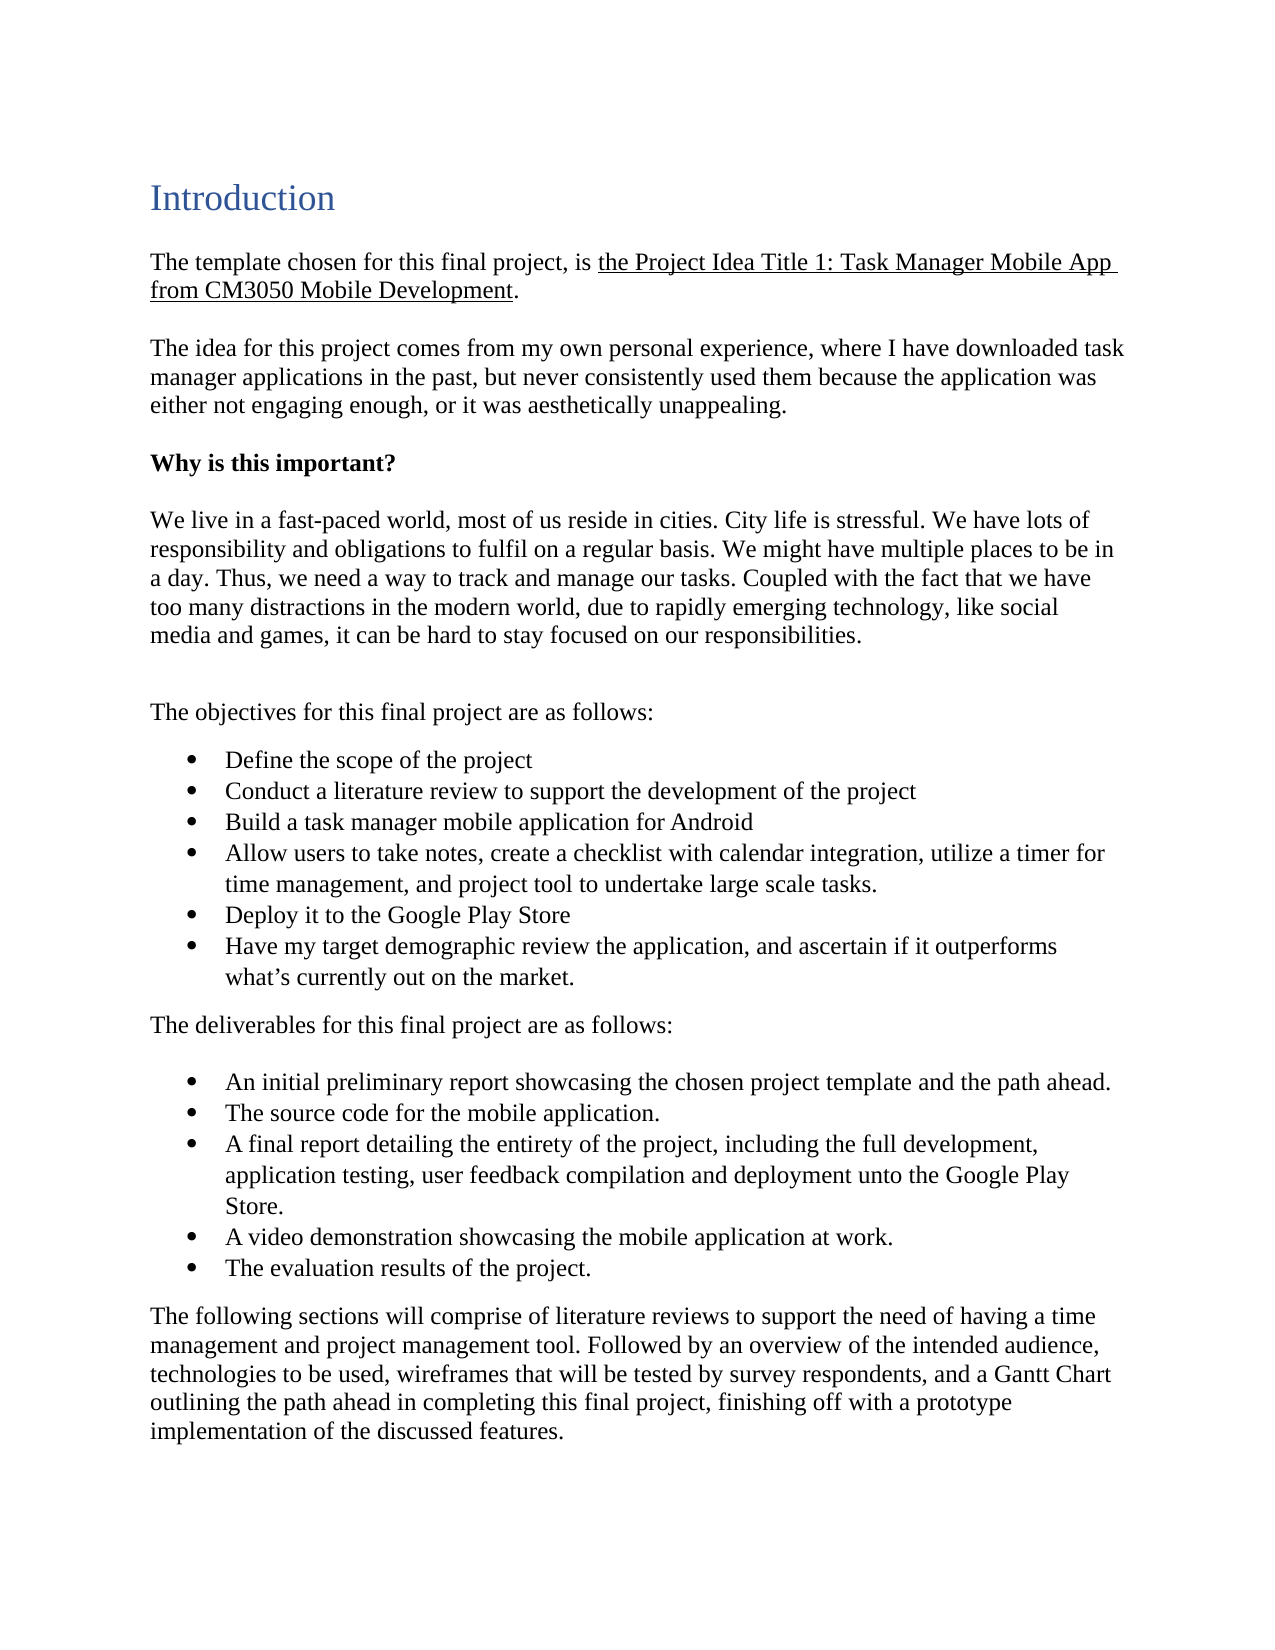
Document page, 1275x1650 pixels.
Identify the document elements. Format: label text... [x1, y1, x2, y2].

list The source code for the mobile application. [187, 1098, 1125, 1127]
text Why is this important? [150, 448, 1125, 477]
list A final report detailing the entirety of the project, including the full development, application testing, user feedback compilation and deployment unto the Google Play Store. [187, 1129, 1125, 1220]
text The objectives for this final project are as follows: [150, 697, 1125, 726]
list An initial preliminary report showcasing the chosen project template and the path ahead. [187, 1067, 1125, 1096]
list Conduct a literature review to support the development of the project [187, 776, 1125, 804]
list Have my target demographic review the application, and ascertain if it outperforms what’s currently out on the market. [187, 931, 1125, 991]
subtitle Introduction [150, 175, 1125, 218]
list Build a task manager mobile application for Android [187, 807, 1125, 836]
list A video demonstration showcasing the mobile application at work. [187, 1222, 1125, 1251]
text The idea for this project comes from my own personal experience, where I have downloaded task manager applications in the past, but never consistently used them because the application was either not engaging enough, or it was aesthetically unappealing. [150, 333, 1125, 419]
list The evaluation results of the project. [187, 1253, 1125, 1282]
text We live in a fast-paced world, most of us reside in cities. City life is stressful. We have lots of responsibility and obligations to fulfil on a regular basis. We might have multiple places to be in a day. Thus, we need a way to track and manage our tasks. Coupled with the fact that we have too many distractions in the modern world, due to rapidly emerging technology, like social media and games, it can be hard to stay focused on our responsibilities. [150, 506, 1125, 649]
list Define the scope of the project [187, 745, 1125, 773]
text The deliverables for this final project are as follows: [150, 1010, 1125, 1038]
list Deploy it to the Google Play Store [187, 900, 1125, 929]
text The template chosen for this final project, is the Project Idea Title 1: Task Manager Mobile App from CM3050 Mobile Development. [150, 247, 1125, 304]
text The following sections will comprise of literature reviews to support the need of having a time management and project management tool. Followed by an overview of the intended audience, technologies to be used, wireframes that will be tested by survey respondents, and a Gantt Chart outlining the path ahead in completing this final project, finishing off with a prototype implementation of the discussed features. [150, 1301, 1125, 1445]
list Allow users to take notes, create a checklist with calendar integration, utilize a timer for time management, and project tool to undertake large scale tasks. [187, 838, 1125, 898]
